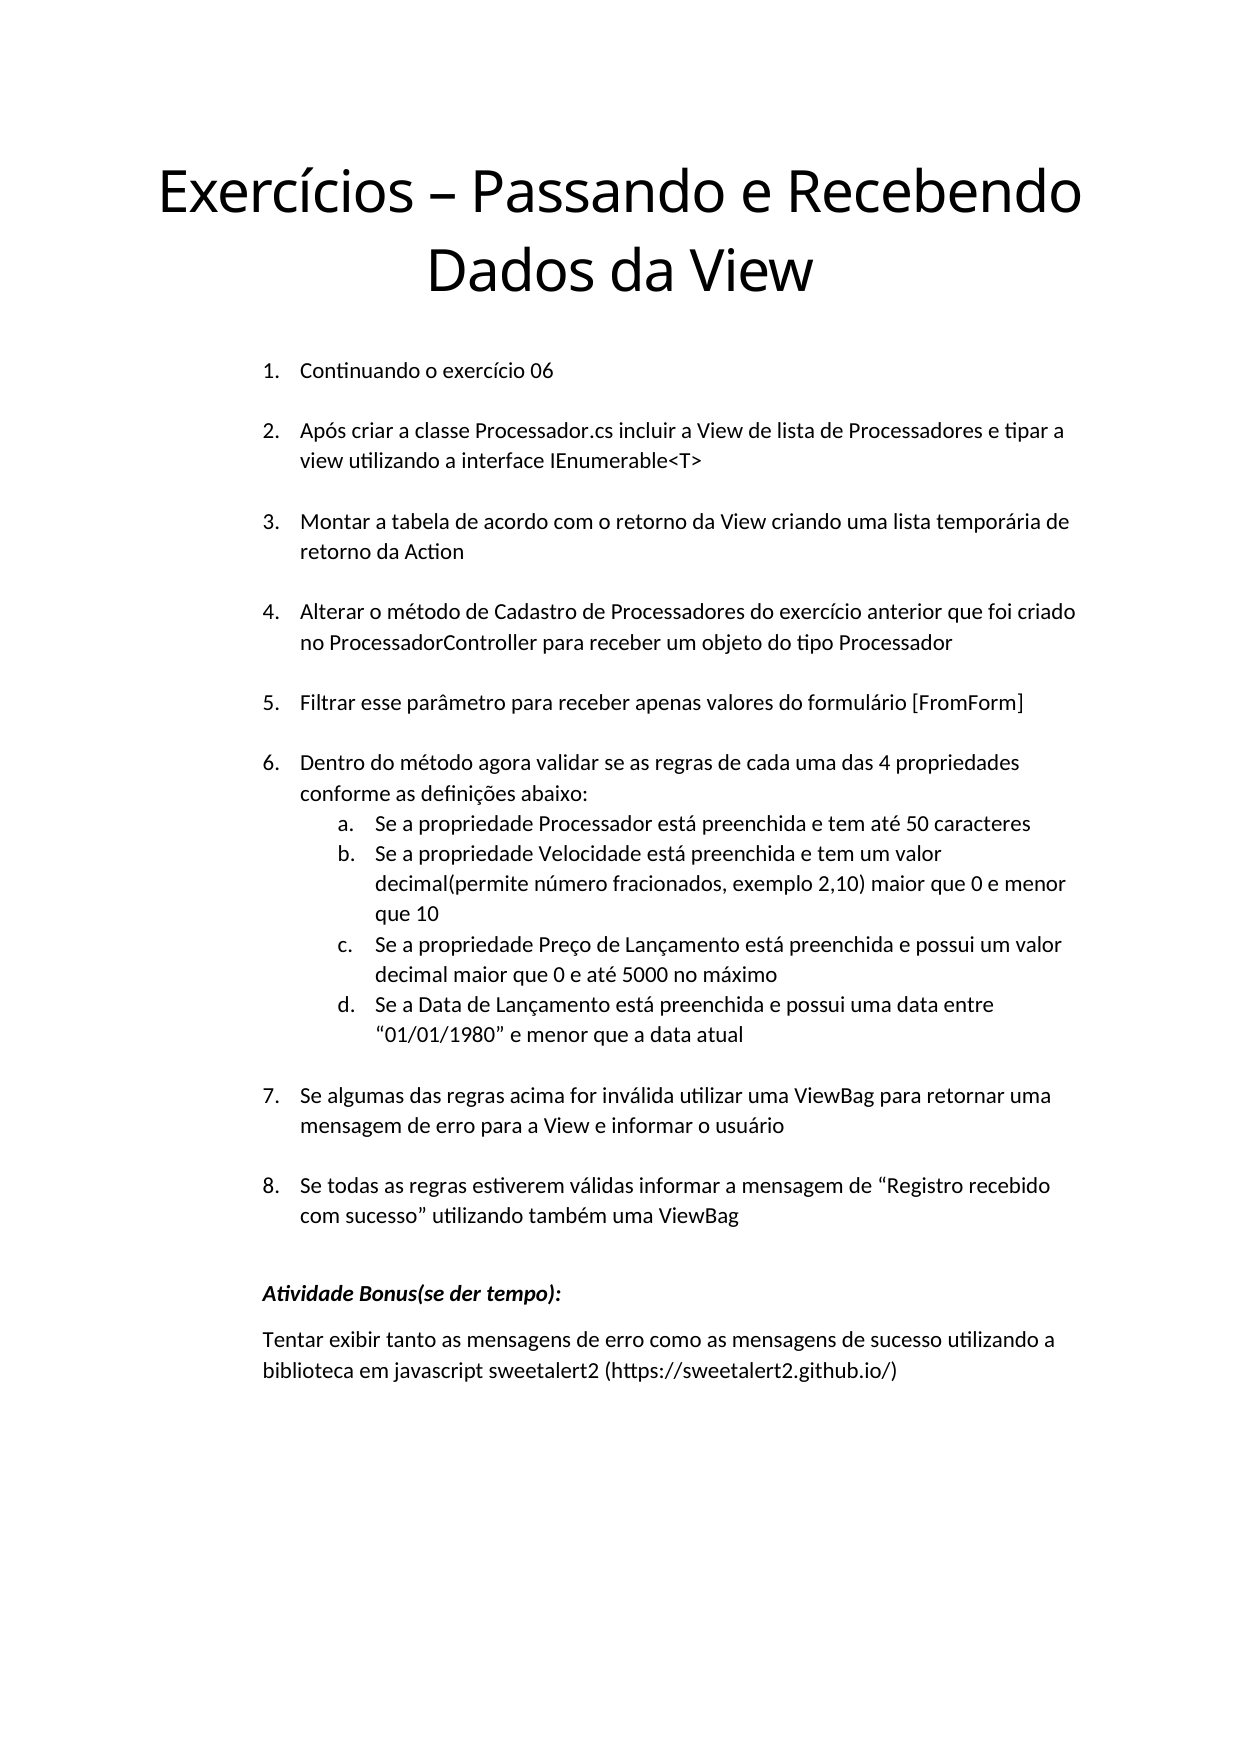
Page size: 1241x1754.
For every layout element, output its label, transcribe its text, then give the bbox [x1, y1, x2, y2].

text Tentar exibir tanto as mensagens de erro como as mensagens de sucesso utilizando a biblioteca em javascript sweetalert2 (https://sweetalert2.github.io/) [262, 1326, 1090, 1414]
title Exercícios – Passando e Recebendo Dados da View [150, 150, 1090, 309]
list Após criar a classe Processador.cs incluir a View de lista de Processadores e tipar a view utilizando a interface IEnumerable<T> [262, 416, 1090, 505]
list Se algumas das regras acima for inválida utilizar uma ViewBag para retornar uma mensagem de erro para a View e informar o usuário [262, 1081, 1090, 1169]
list Se todas as regras estiverem válidas informar a mensagem de “Registro recebido com sucesso” utilizando também uma ViewBag [262, 1171, 1090, 1260]
list Se a Data de Lançamento está preenchida e possui uma data entre “01/01/1980” e menor que a data atual [337, 990, 1090, 1079]
list Se a propriedade Processador está preenchida e tem até 50 caracteres [337, 809, 1090, 837]
list Filtrar esse parâmetro para receber apenas valores do formulário [FromForm] [262, 688, 1090, 746]
list Dentro do método agora validar se as regras de cada uma das 4 propriedades conforme as definições abaixo: [262, 748, 1090, 807]
list Continuando o exercício 06 [262, 356, 1090, 414]
list Montar a tabela de acordo com o retorno da View criando uma lista temporária de retorno da Action [262, 507, 1090, 595]
list Se a propriedade Velocidade está preenchida e tem um valor decimal(permite número fracionados, exemplo 2,10) maior que 0 e menor que 10 [337, 839, 1090, 928]
list Se a propriedade Preço de Lançamento está preenchida e possui um valor decimal maior que 0 e até 5000 no máximo [337, 930, 1090, 988]
text Atividade Bonus(se der tempo): [262, 1279, 1090, 1307]
list Alterar o método de Cadastro de Processadores do exercício anterior que foi criado no ProcessadorController para receber um objeto do tipo Processador [262, 597, 1090, 686]
